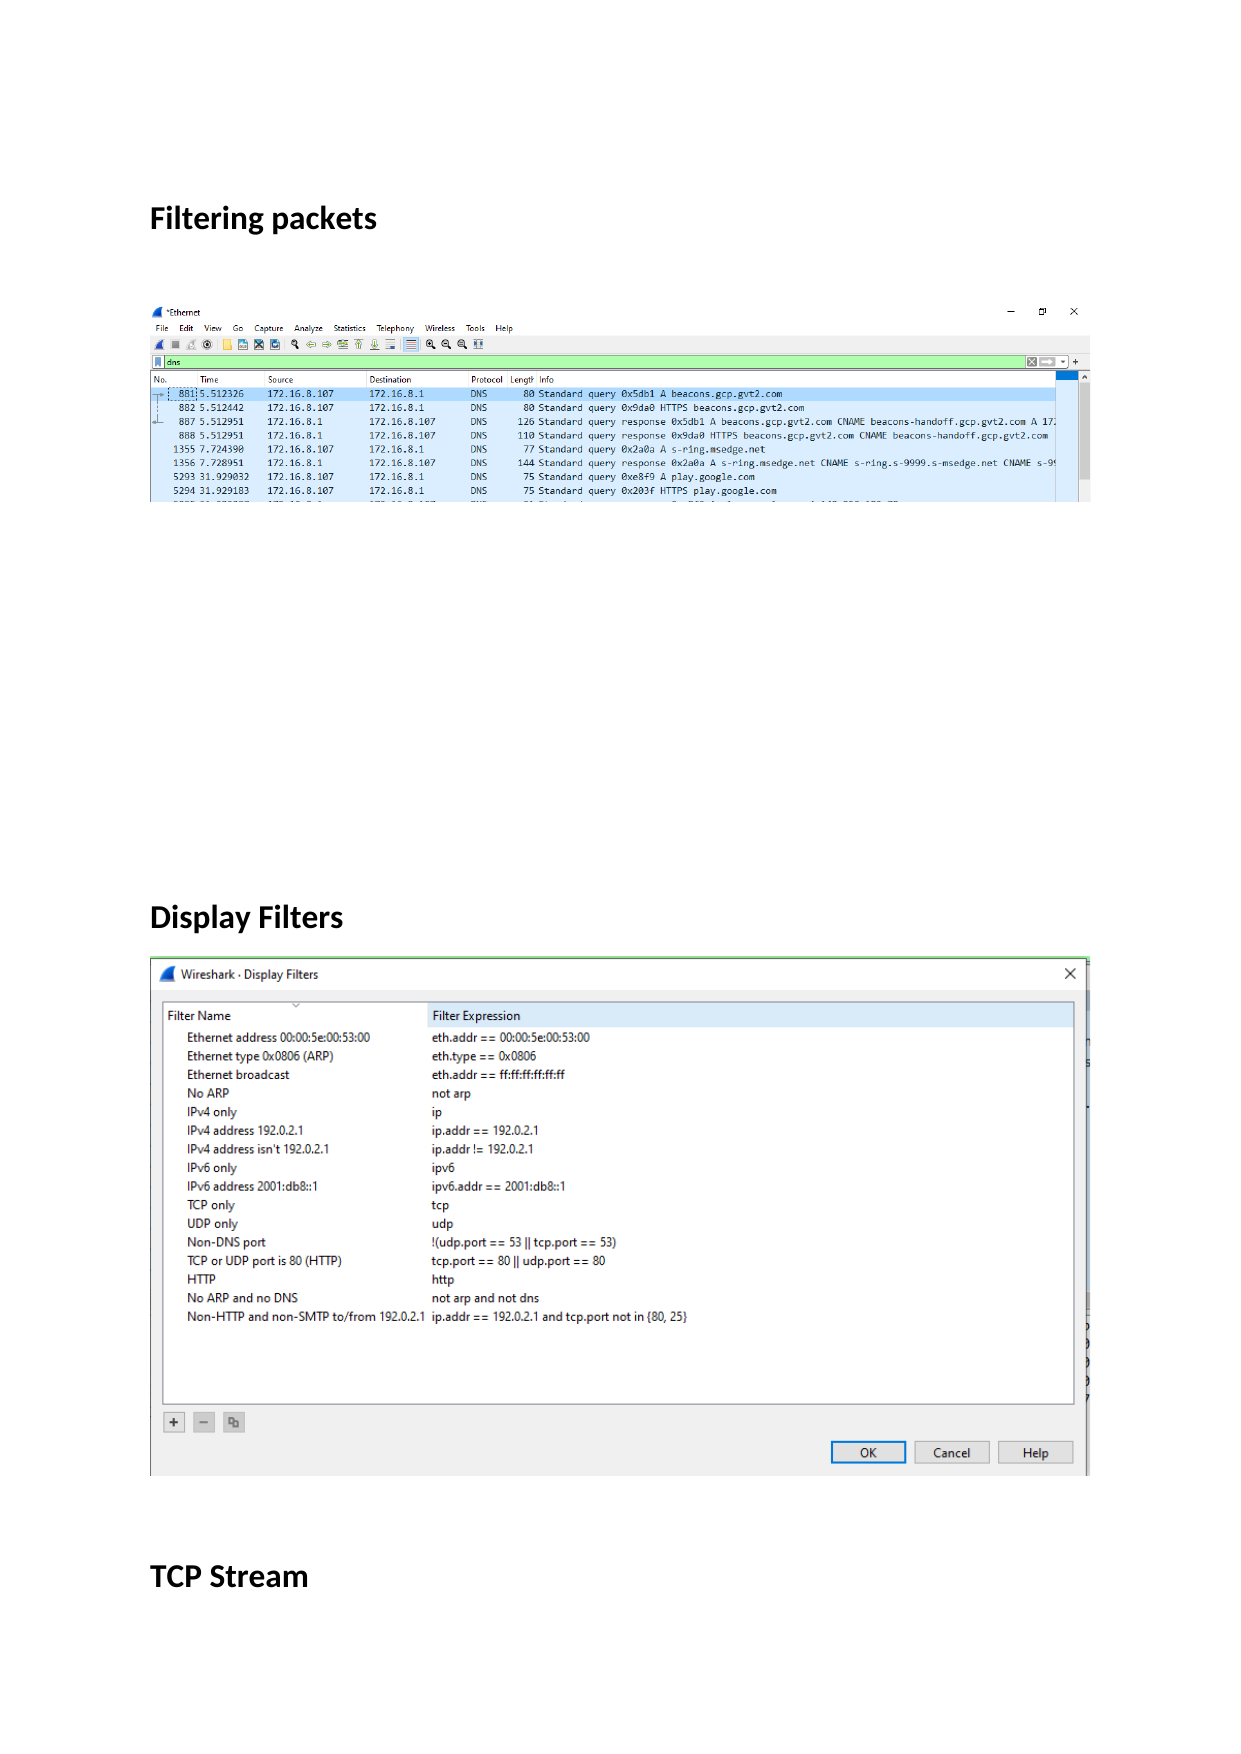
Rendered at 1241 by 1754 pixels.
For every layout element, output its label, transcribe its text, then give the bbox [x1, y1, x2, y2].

text TCP Stream [150, 1554, 1090, 1595]
picture [150, 304, 1091, 502]
picture [150, 956, 1091, 1476]
text Filtering packets [150, 197, 1090, 238]
text Display Filters [150, 896, 1090, 937]
